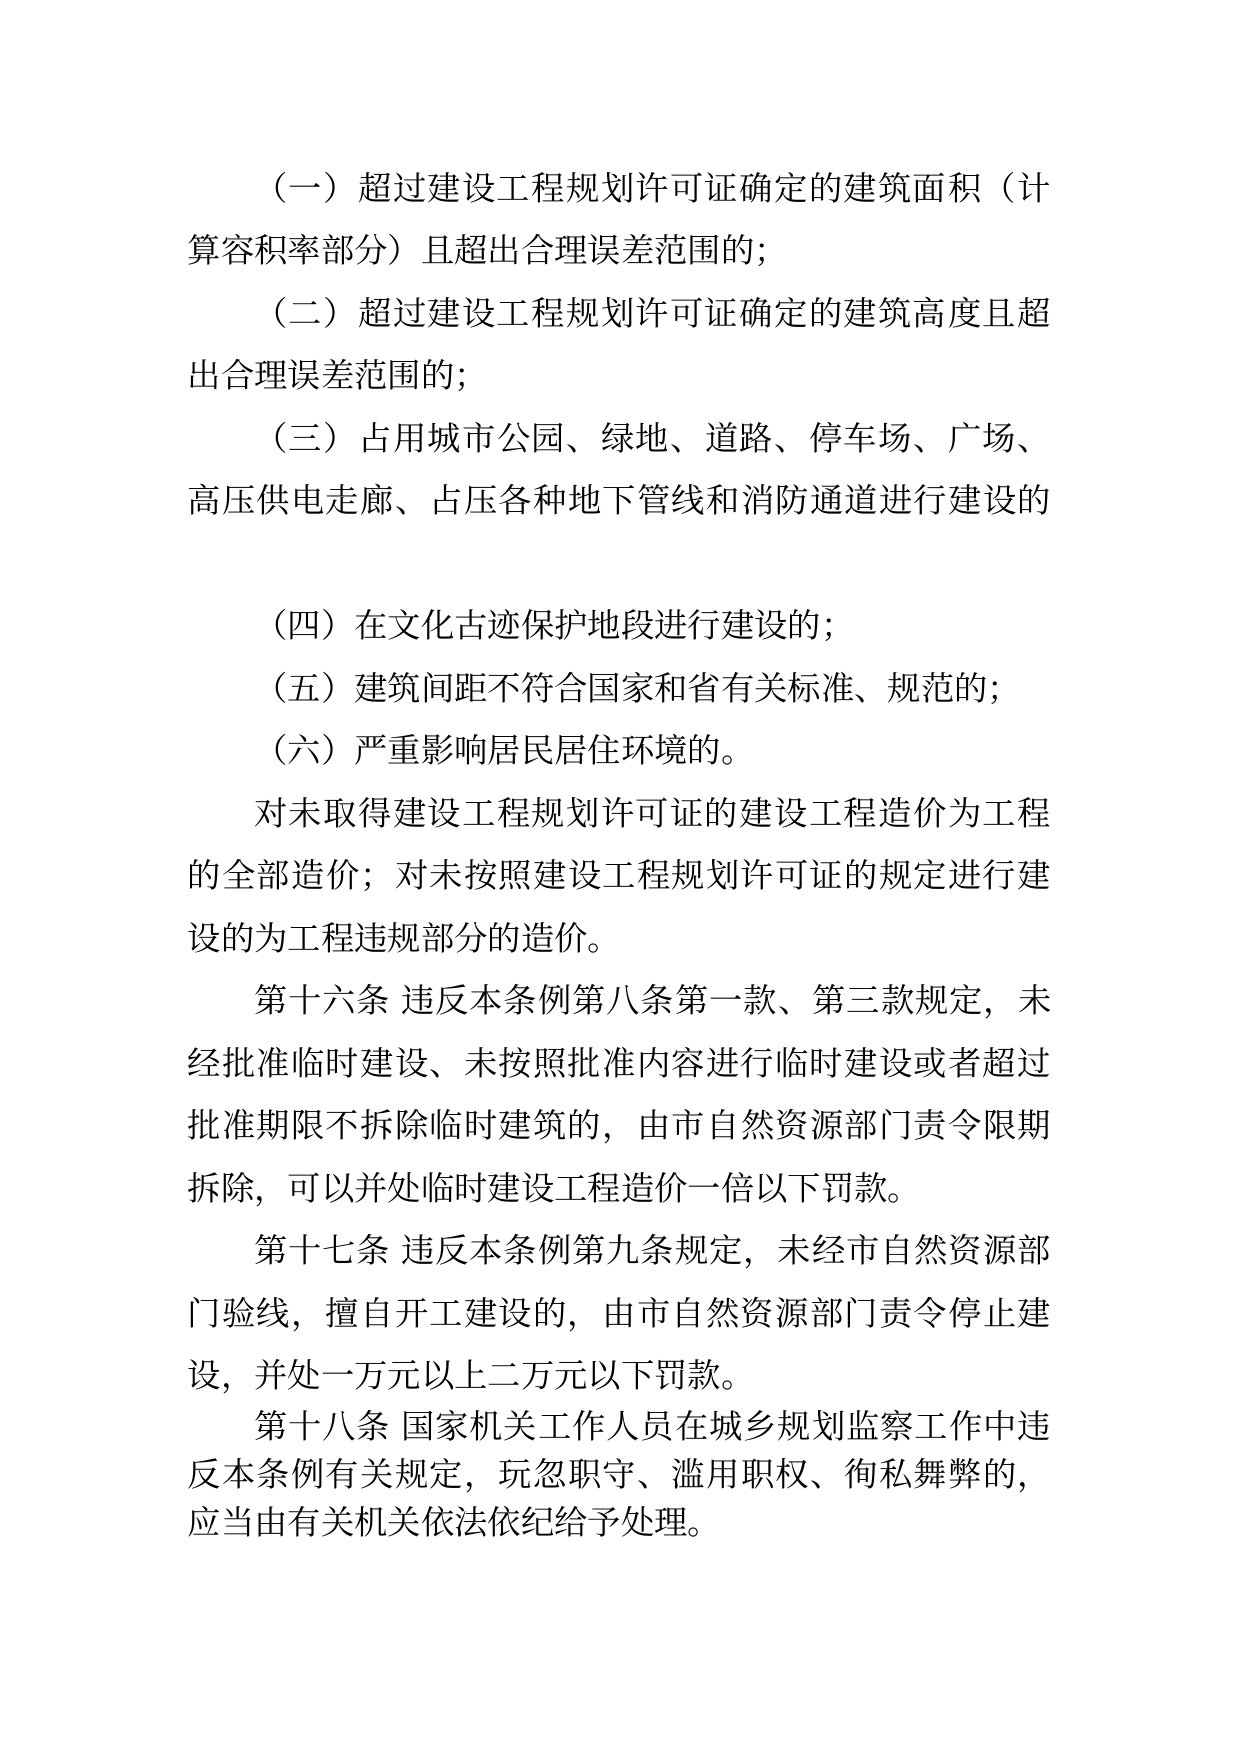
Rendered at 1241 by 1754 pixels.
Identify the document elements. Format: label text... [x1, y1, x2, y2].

text （二）超过建设工程规划许可证确定的建筑高度且超出合理误差范围的； [187, 275, 1053, 400]
text （三）占用城市公园、绿地、道路、停车场、广场、高压供电走廊、占压各种地下管线和消防通道进行建设的； [187, 400, 1053, 587]
text 第十六条 违反本条例第八条第一款、第三款规定，未经批准临时建设、未按照批准内容进行临时建设或者超过批准期限不拆除临时建筑的，由市自然资源部门责令限期拆除，可以并处临时建设工程造价一倍以下罚款。 [187, 962, 1053, 1212]
text 对未取得建设工程规划许可证的建设工程造价为工程的全部造价；对未按照建设工程规划许可证的规定进行建设的为工程违规部分的造价。 [187, 775, 1053, 962]
text （一）超过建设工程规划许可证确定的建筑面积（计算容积率部分）且超出合理误差范围的； [187, 150, 1053, 275]
text （五）建筑间距不符合国家和省有关标准、规范的； [187, 650, 1053, 712]
text （四）在文化古迹保护地段进行建设的； [187, 587, 1053, 650]
text 第十八条 国家机关工作人员在城乡规划监察工作中违反本条例有关规定，玩忽职守、滥用职权、徇私舞弊的，应当由有关机关依法依纪给予处理。 [187, 1400, 1053, 1544]
text （六）严重影响居民居住环境的。 [187, 712, 1053, 775]
text 第十七条 违反本条例第九条规定，未经市自然资源部门验线，擅自开工建设的，由市自然资源部门责令停止建设，并处一万元以上二万元以下罚款。 [187, 1212, 1053, 1400]
